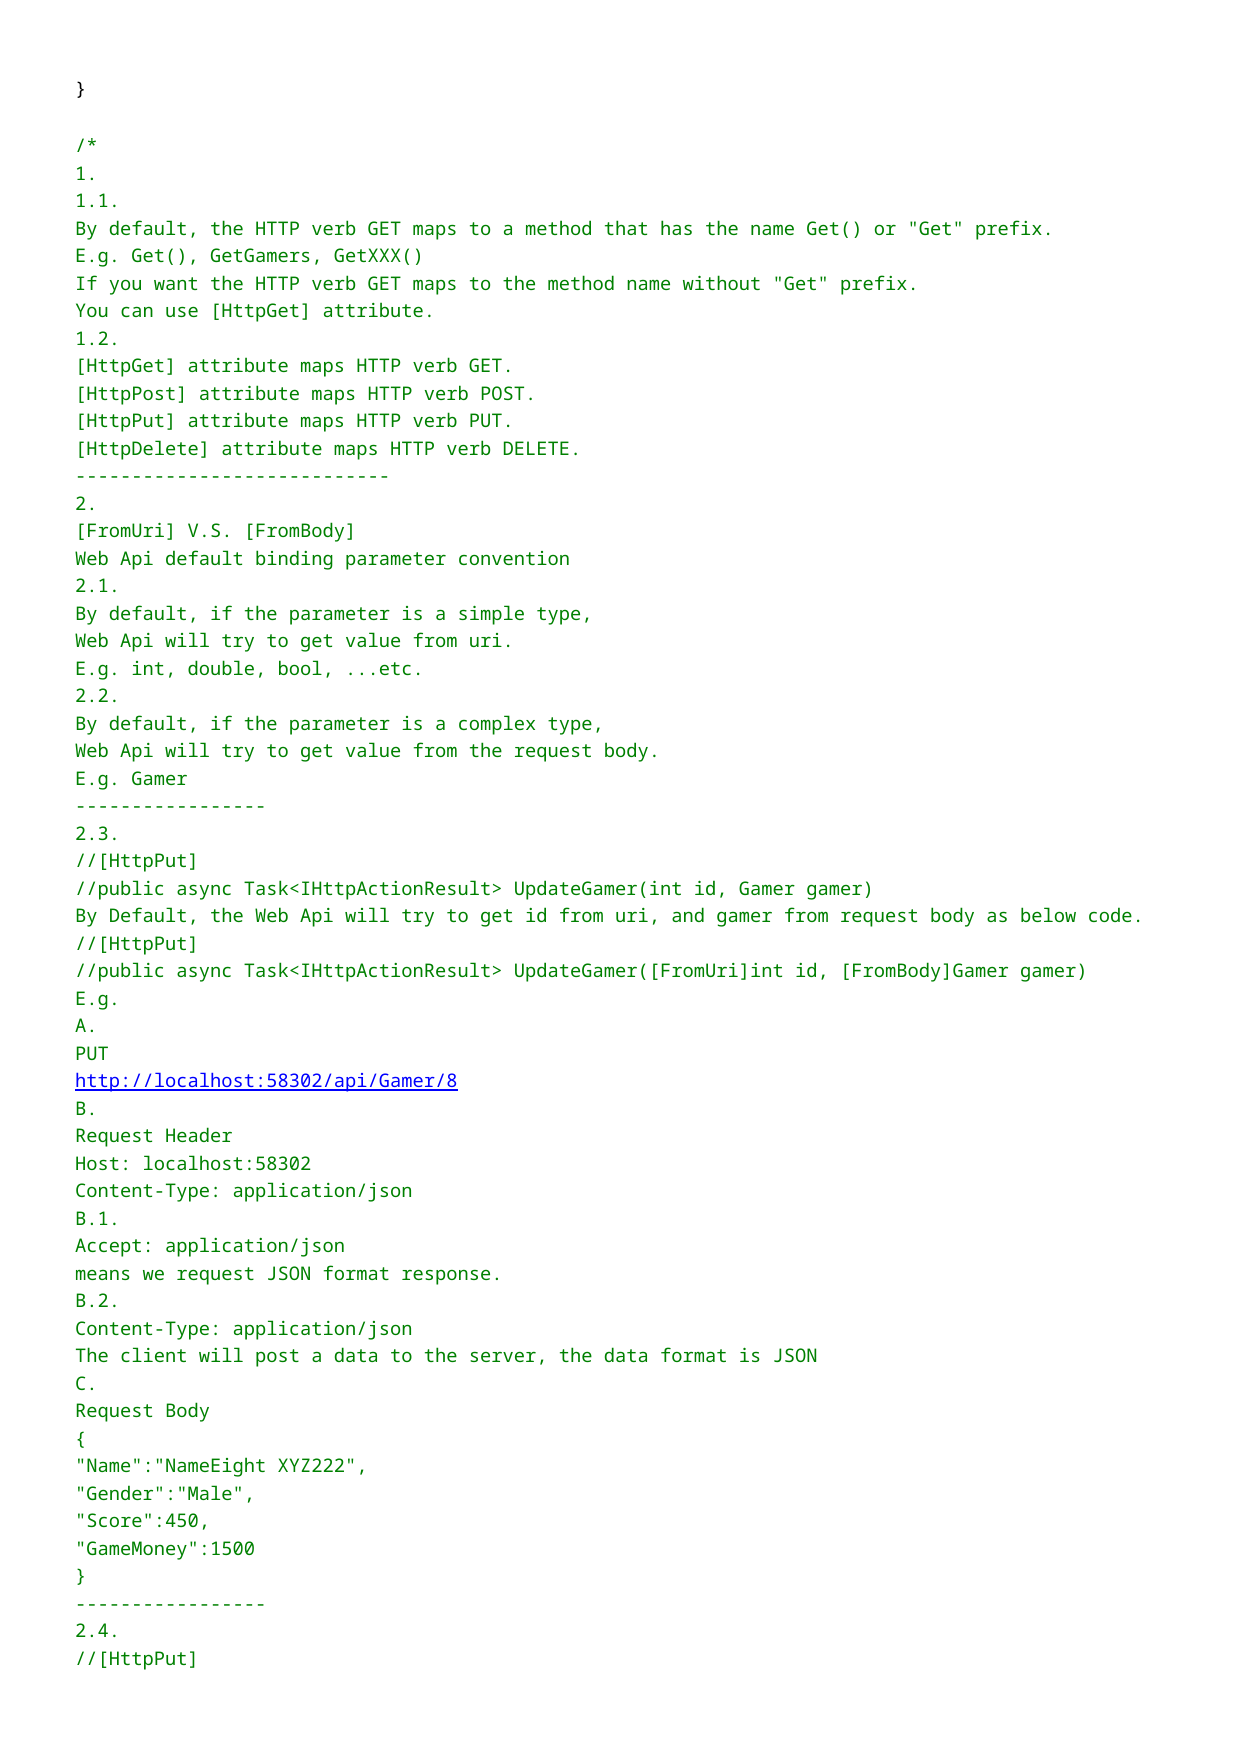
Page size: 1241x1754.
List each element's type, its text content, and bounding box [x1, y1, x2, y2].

text 2.2. [75, 683, 1165, 708]
text E.g. Get(), GetGamers, GetXXX() [75, 243, 1165, 268]
text Request Header [75, 1123, 1165, 1148]
text By Default, the Web Api will try to get id from uri, and gamer from request body as below code. [75, 903, 1165, 928]
text //[HttpPut] [75, 1645, 1165, 1671]
text "GameMoney":1500 [75, 1535, 1165, 1561]
text 1. [75, 160, 1165, 186]
text //public async Task<IHttpActionResult> UpdateGamer([FromUri]int id, [FromBody]Gamer gamer) [75, 958, 1165, 983]
text Request Body [75, 1398, 1165, 1423]
text E.g. int, double, bool, ...etc. [75, 655, 1165, 681]
text Accept: application/json [75, 1233, 1165, 1258]
text B. [75, 1095, 1165, 1121]
text [HttpGet] attribute maps HTTP verb GET. [75, 353, 1165, 378]
text ---------------------------- [75, 463, 1165, 488]
text A. [75, 1013, 1165, 1038]
text } [75, 75, 1165, 101]
text /* [75, 133, 1165, 158]
text E.g. Gamer [75, 765, 1165, 791]
text 1.1. [75, 188, 1165, 213]
text //public async Task<IHttpActionResult> UpdateGamer(int id, Gamer gamer) [75, 875, 1165, 901]
text By default, the HTTP verb GET maps to a method that has the name Get() or "Get" prefix. [75, 215, 1165, 241]
text B.2. [75, 1288, 1165, 1313]
text By default, if the parameter is a simple type, [75, 600, 1165, 626]
text 1.2. [75, 325, 1165, 351]
text The client will post a data to the server, the data format is JSON [75, 1343, 1165, 1368]
text C. [75, 1370, 1165, 1396]
text "Score":450, [75, 1508, 1165, 1533]
text Web Api will try to get value from the request body. [75, 738, 1165, 763]
text http://localhost:58302/api/Gamer/8 [75, 1068, 1165, 1093]
text If you want the HTTP verb GET maps to the method name without "Get" prefix. [75, 270, 1165, 296]
text B.1. [75, 1205, 1165, 1231]
text 2. [75, 490, 1165, 516]
text Web Api will try to get value from uri. [75, 628, 1165, 653]
text means we request JSON format response. [75, 1260, 1165, 1286]
text [HttpDelete] attribute maps HTTP verb DELETE. [75, 435, 1165, 461]
text 2.3. [75, 820, 1165, 846]
text E.g. [75, 985, 1165, 1011]
text Host: localhost:58302 [75, 1150, 1165, 1176]
text "Name":"NameEight XYZ222", [75, 1453, 1165, 1478]
text You can use [HttpGet] attribute. [75, 298, 1165, 323]
text ----------------- [75, 1590, 1165, 1616]
text } [75, 1563, 1165, 1588]
text [HttpPut] attribute maps HTTP verb PUT. [75, 408, 1165, 433]
text 2.4. [75, 1618, 1165, 1643]
text //[HttpPut] [75, 930, 1165, 956]
text [FromUri] V.S. [FromBody] [75, 518, 1165, 543]
text By default, if the parameter is a complex type, [75, 710, 1165, 736]
text ----------------- [75, 793, 1165, 818]
text Content-Type: application/json [75, 1315, 1165, 1341]
text Web Api default binding parameter convention [75, 545, 1165, 571]
text //[HttpPut] [75, 848, 1165, 873]
text 2.1. [75, 573, 1165, 598]
text PUT [75, 1040, 1165, 1066]
text { [75, 1425, 1165, 1451]
text [HttpPost] attribute maps HTTP verb POST. [75, 380, 1165, 406]
text "Gender":"Male", [75, 1480, 1165, 1506]
text Content-Type: application/json [75, 1178, 1165, 1203]
